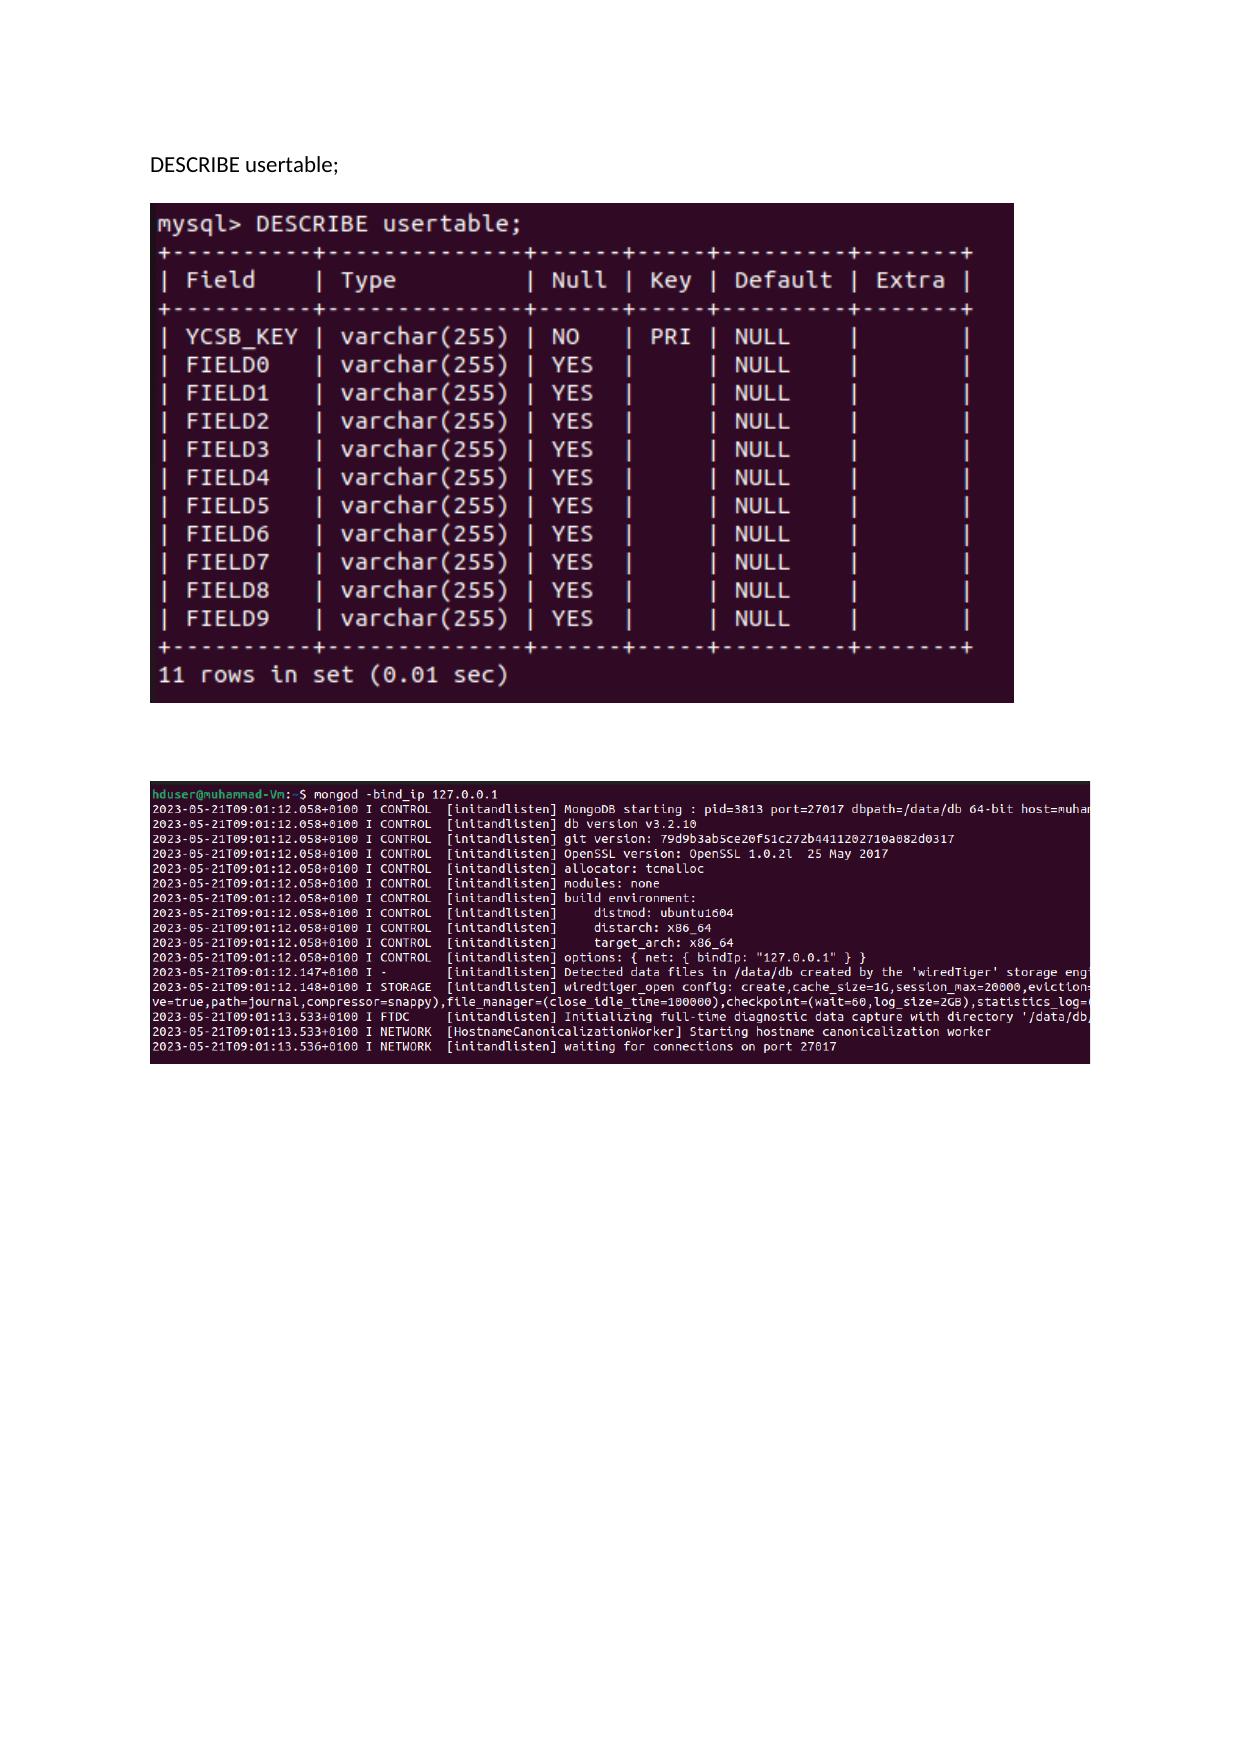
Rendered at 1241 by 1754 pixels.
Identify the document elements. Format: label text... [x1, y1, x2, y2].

text DESCRIBE usertable; [150, 150, 1090, 178]
picture [150, 203, 1014, 703]
picture [150, 781, 1091, 1064]
